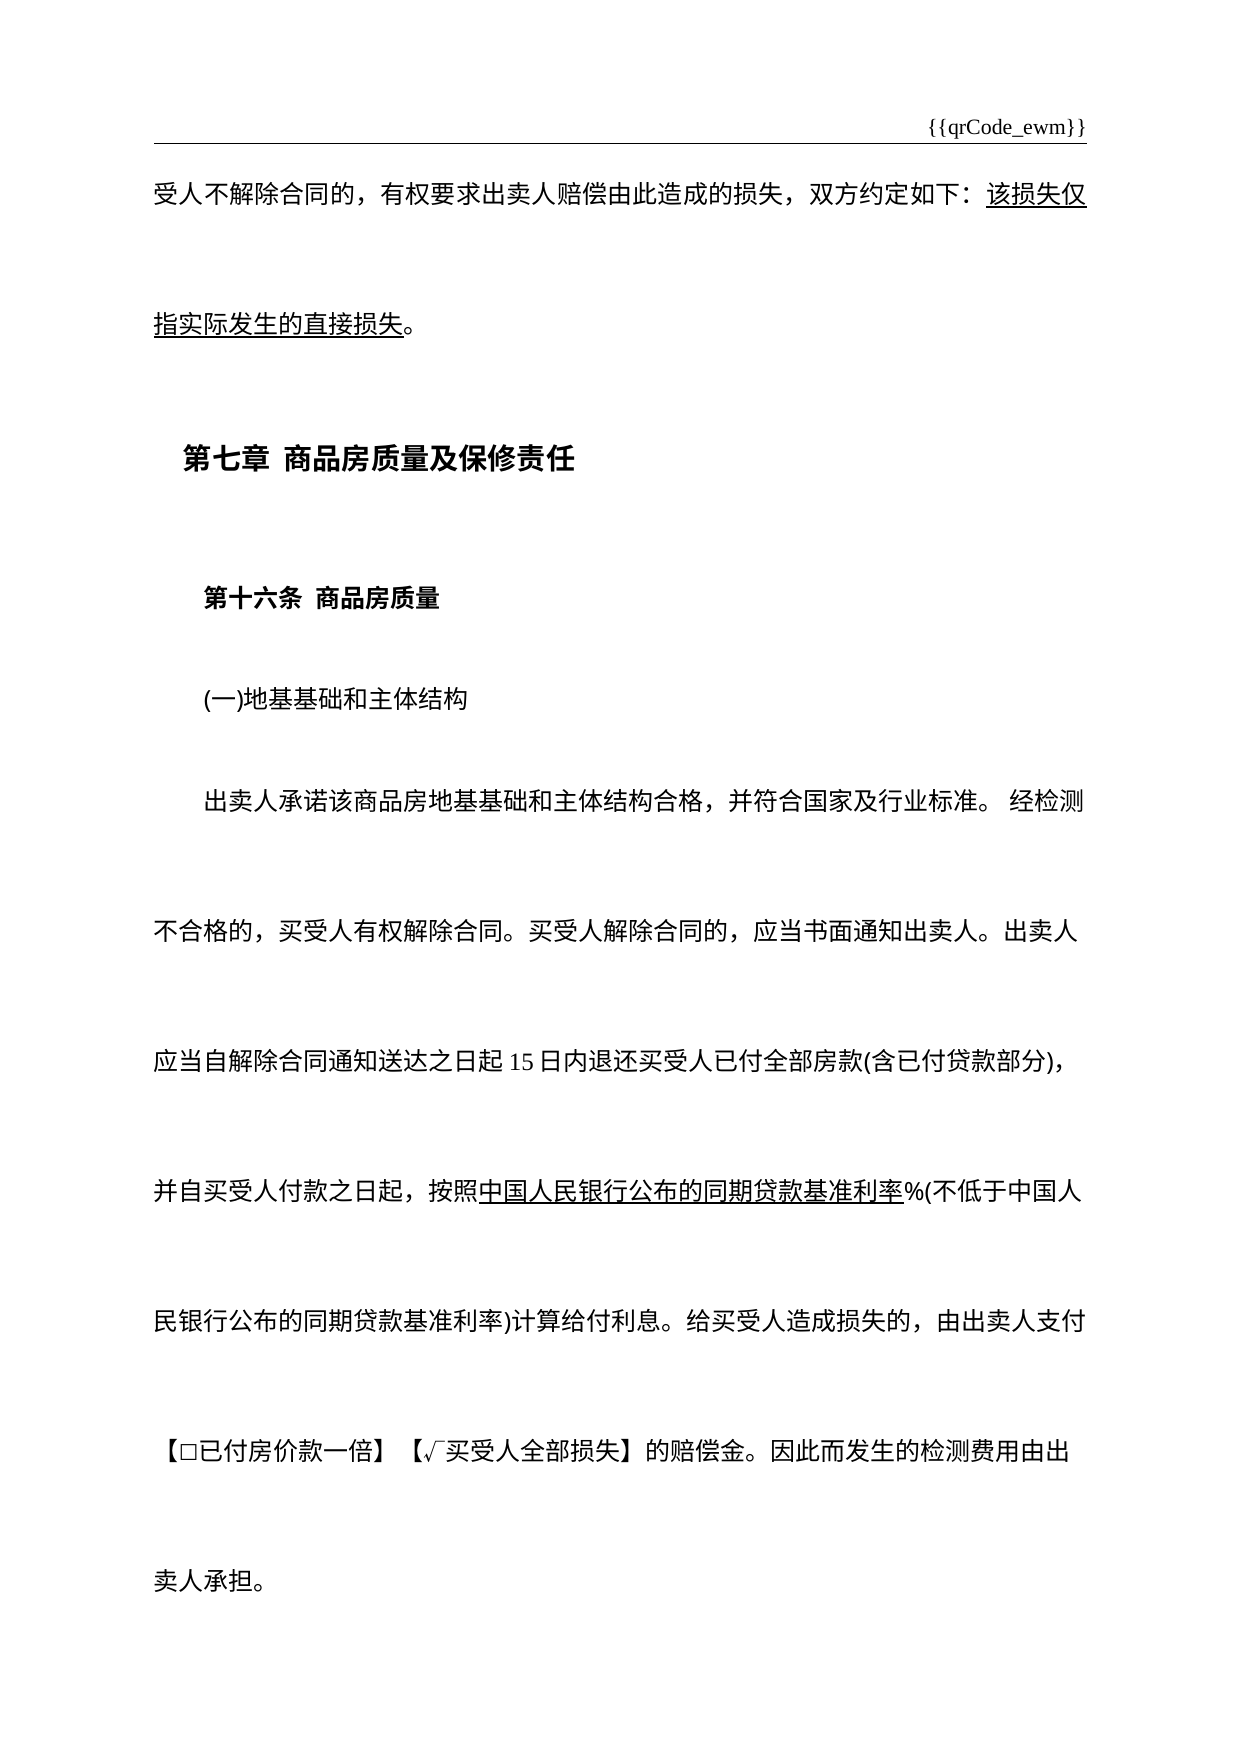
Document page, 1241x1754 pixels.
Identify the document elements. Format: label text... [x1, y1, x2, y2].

text (一)地基基础和主体结构 [153, 665, 1087, 730]
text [153, 161, 1087, 356]
text 第十六条 商品房质量 [153, 564, 1087, 629]
text 出卖人承诺该商品房地基基础和主体结构合格，并符合国家及行业标准。 经检测不合格的，买受人有权解除合同。买受人解除合同的，应当书面通知出卖人。出卖人应当自解除合同通知送达之日起15日内退还买受人已付全部房款(含已付贷款部分)，并自买受人付款之日起，按照%(不低于中国人民银行公布的同期贷款基准利率)计算给付利息。给买受人造成损失的，由出卖人支付【已付房价款一倍】【买受人全部损失】的赔偿金。因此而发生的检测费用由出卖人承担。 [153, 767, 1087, 1612]
text 第七章 商品房质量及保修责任 [153, 424, 1087, 489]
